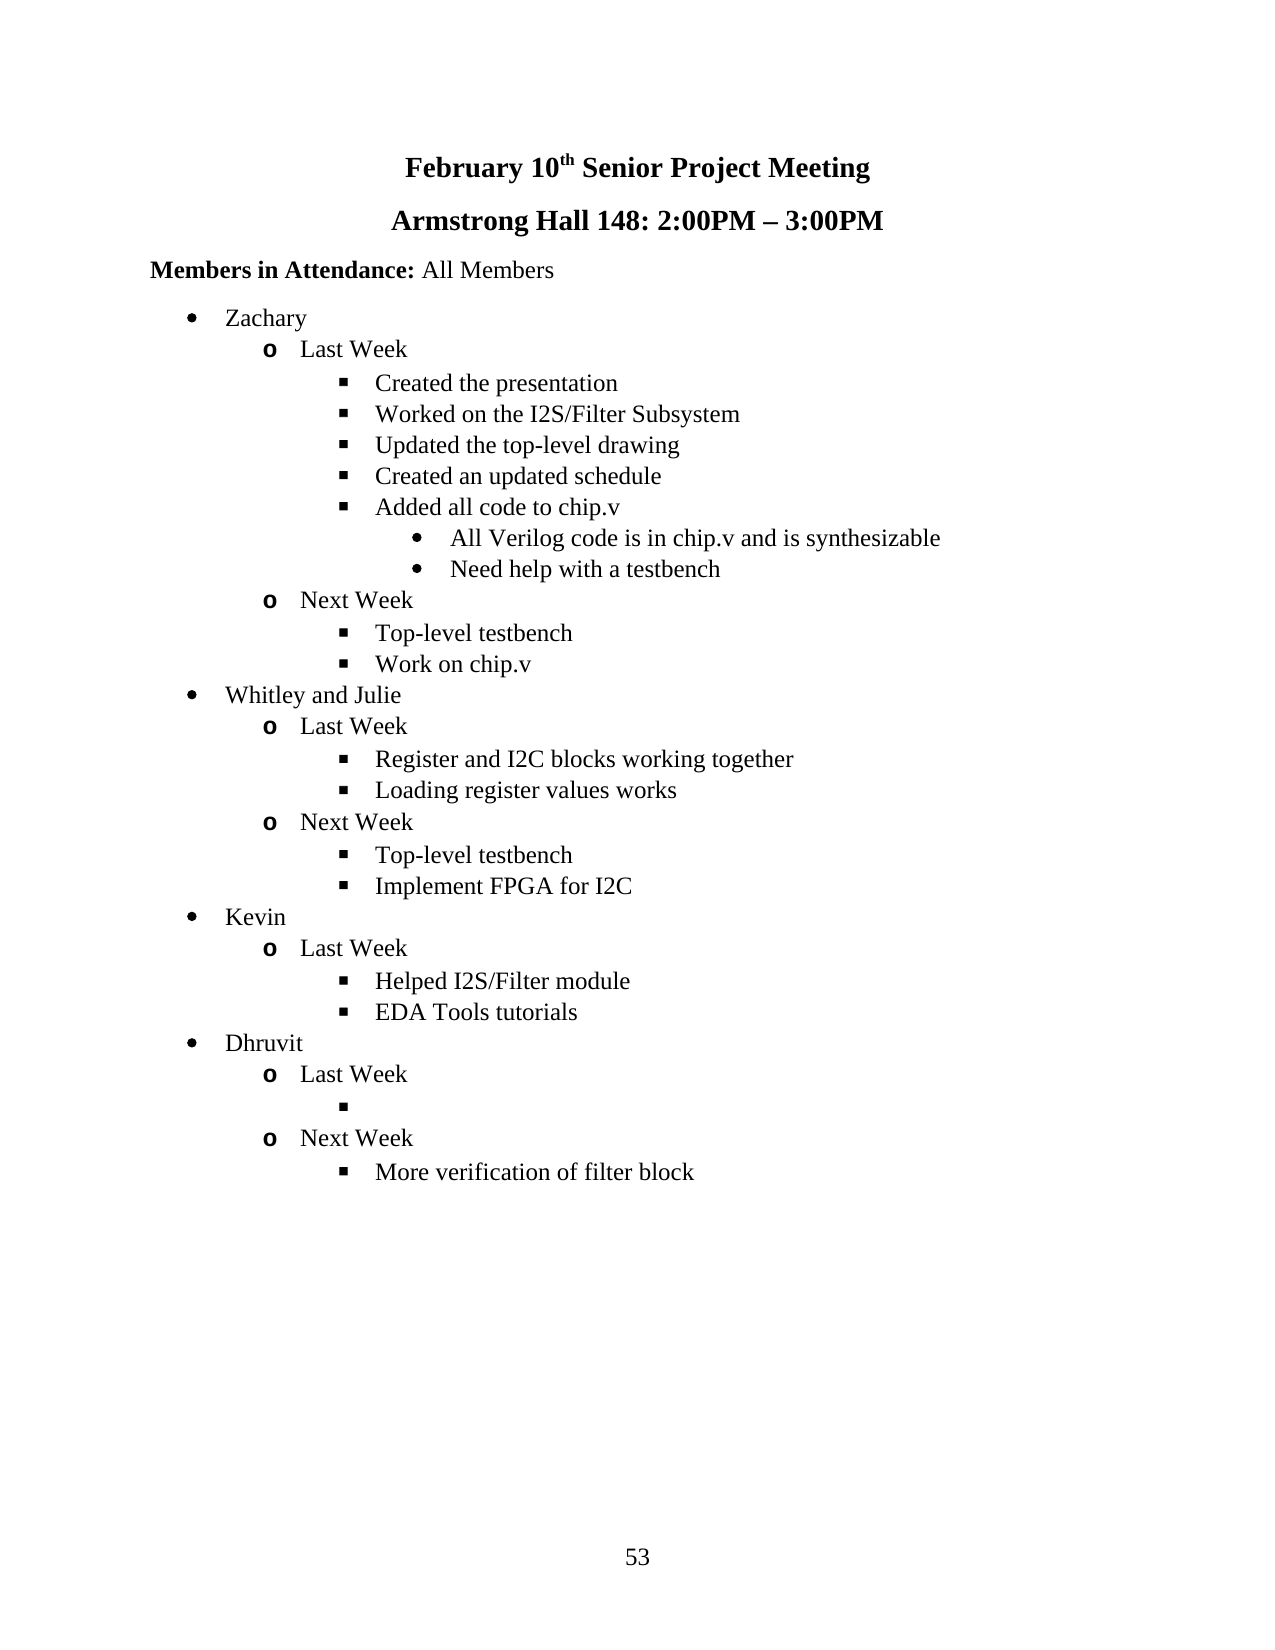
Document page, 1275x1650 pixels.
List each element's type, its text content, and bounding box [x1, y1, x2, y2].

list Last Week [262, 334, 1125, 365]
list More verification of filter block [337, 1157, 1125, 1186]
list Next Week [262, 807, 1125, 837]
list All Verilog code is in chip.v and is synthesizable [412, 523, 1125, 552]
list Loading register values works [337, 776, 1125, 804]
list Worked on the I2S/Filter Subsystem [337, 399, 1125, 427]
list Register and I2C blocks working together [337, 744, 1125, 773]
list Zachary [187, 303, 1125, 332]
list Added all code to chip.v [337, 492, 1125, 521]
list Top-level testbench [337, 618, 1125, 647]
list Last Week [262, 1059, 1125, 1090]
list Next Week [262, 1123, 1125, 1154]
list Created an updated schedule [337, 461, 1125, 489]
list Whitley and Julie [187, 680, 1125, 709]
list Top-level testbench [337, 840, 1125, 868]
list Kevin [187, 902, 1125, 931]
text Armstrong Hall 148: 2:00PM – 3:00PM [150, 203, 1125, 236]
list Created the presentation [337, 368, 1125, 396]
text Members in Attendance: All Members [150, 256, 1125, 284]
list Next Week [262, 585, 1125, 616]
list Work on chip.v [337, 649, 1125, 678]
list Implement FPGA for I2C [337, 871, 1125, 899]
list Need help with a testbench [412, 554, 1125, 583]
list Last Week [262, 711, 1125, 742]
list Updated the top-level drawing [337, 430, 1125, 458]
list Last Week [262, 933, 1125, 964]
list Dhruvit [187, 1028, 1125, 1057]
text February 10th Senior Project Meeting [150, 150, 1125, 183]
list Helped I2S/Filter module [337, 966, 1125, 995]
list EDA Tools tutorials [337, 997, 1125, 1026]
